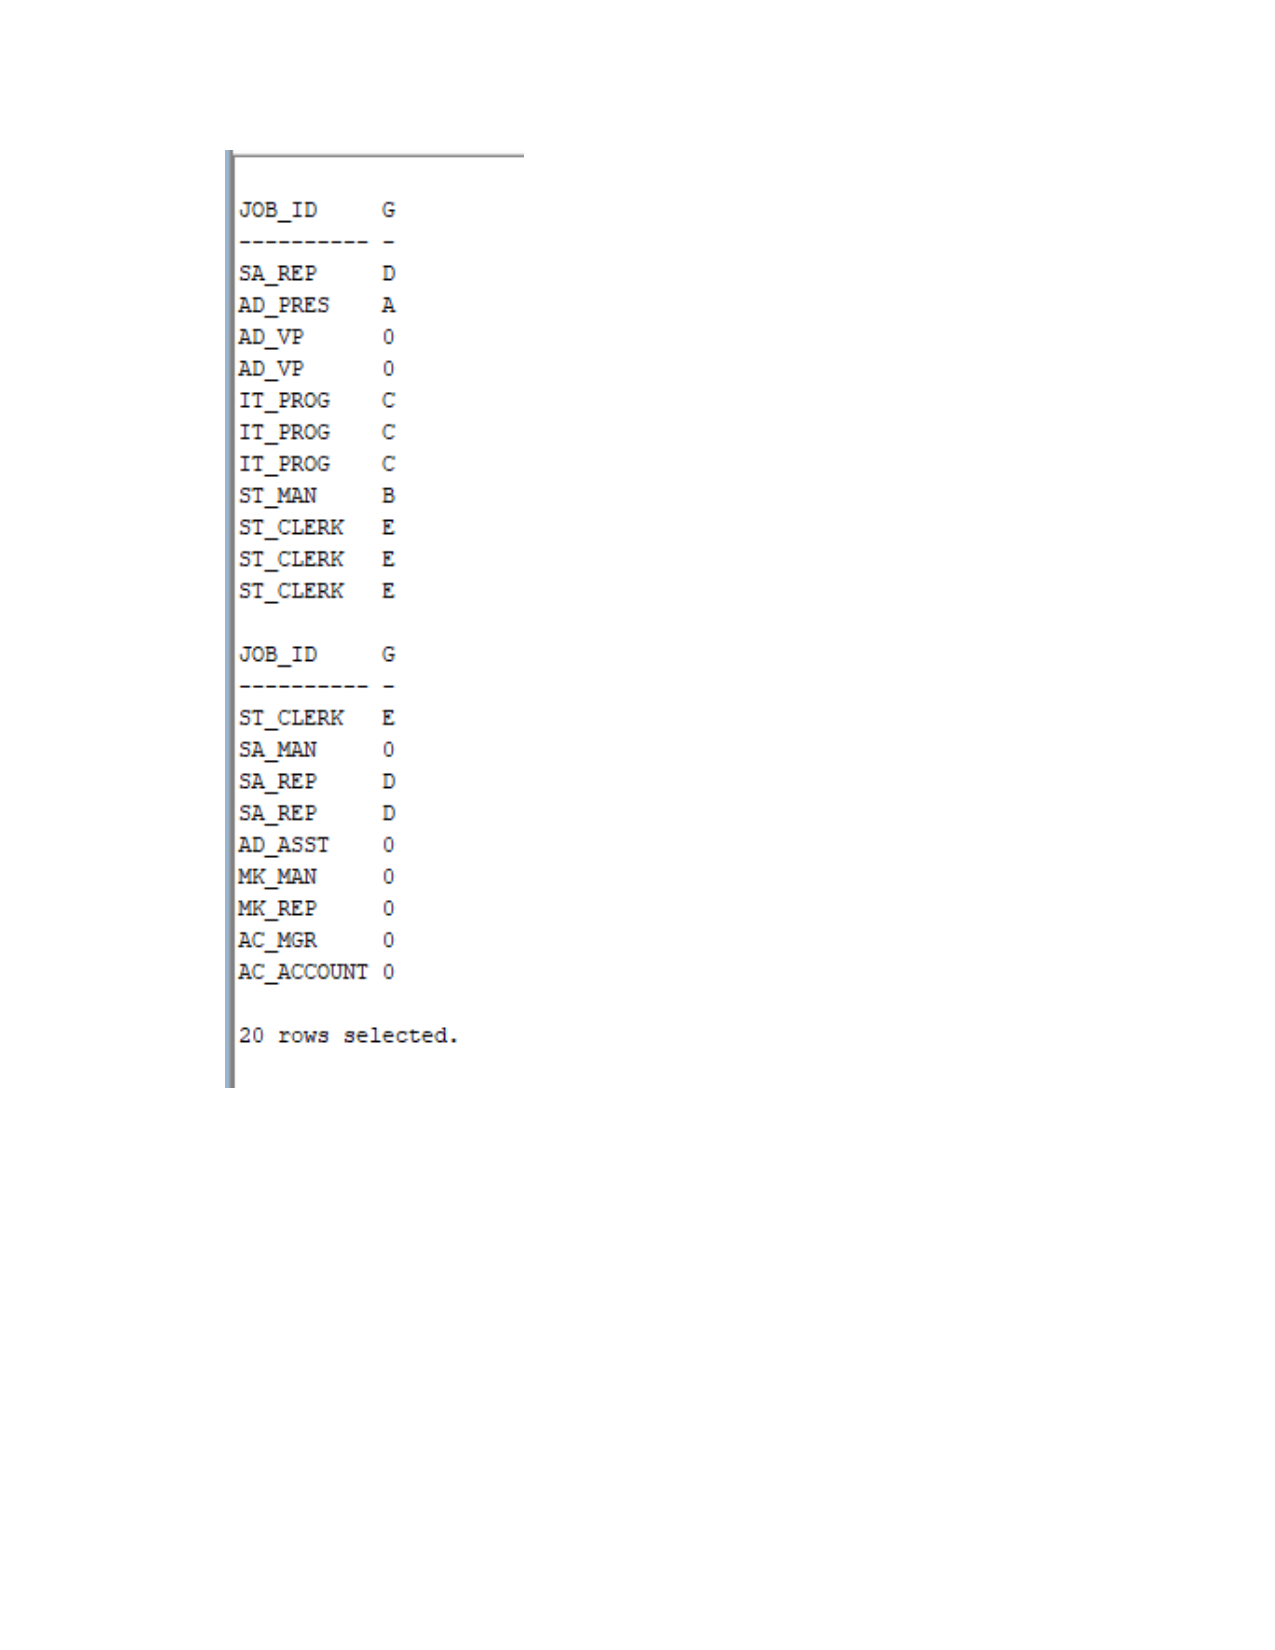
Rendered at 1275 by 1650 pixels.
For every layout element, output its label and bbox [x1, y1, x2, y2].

picture [225, 150, 524, 1088]
